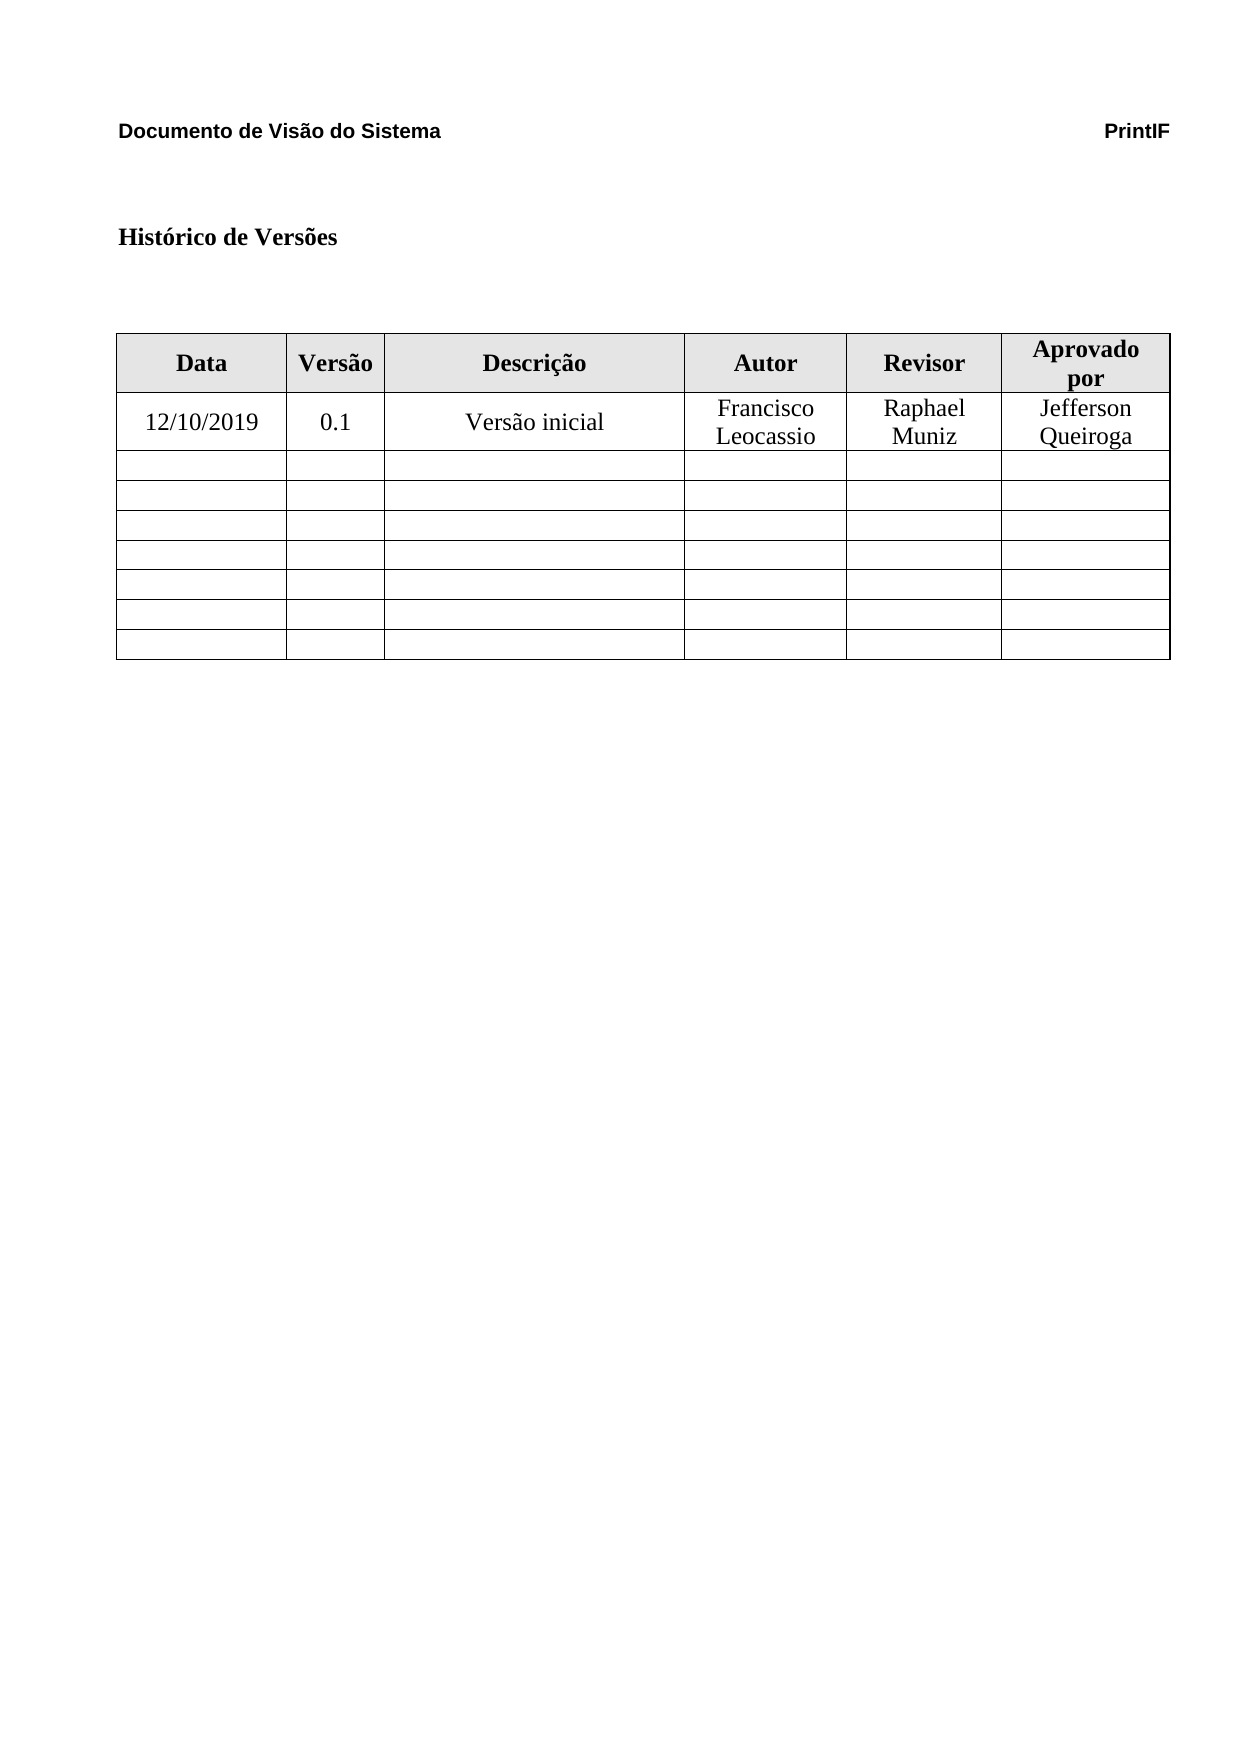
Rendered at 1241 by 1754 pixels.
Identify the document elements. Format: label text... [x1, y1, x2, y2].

table_cell [117, 511, 286, 539]
table_cell [1002, 570, 1169, 599]
table_cell [287, 541, 384, 569]
table_cell [117, 570, 286, 599]
table_cell 0.1 [287, 393, 384, 450]
table_cell [287, 511, 384, 539]
table_cell [685, 451, 846, 480]
table_cell [685, 481, 846, 510]
table_cell [385, 481, 684, 510]
table_cell [385, 600, 684, 629]
table_cell [685, 570, 846, 599]
table_header Histórico de Versões [111, 197, 1177, 276]
table_cell [847, 570, 1001, 599]
table_cell [287, 630, 384, 659]
table_cell [1002, 451, 1169, 480]
table_header Revisor [847, 334, 1001, 392]
table_cell [685, 630, 846, 659]
table_cell [117, 630, 286, 659]
table_cell Jefferson Queiroga [1002, 393, 1169, 450]
table_header Descrição [385, 334, 684, 392]
table_cell Versão inicial [385, 393, 684, 450]
table_cell [287, 600, 384, 629]
table_cell Francisco Leocassio [685, 393, 846, 450]
table_cell [385, 541, 684, 569]
table_cell [847, 451, 1001, 480]
table_cell [287, 570, 384, 599]
table_cell [1002, 630, 1169, 659]
table_cell [287, 481, 384, 510]
table_cell [287, 451, 384, 480]
table_cell [117, 481, 286, 510]
table_cell Raphael Muniz [847, 393, 1001, 450]
table_cell [117, 600, 286, 629]
table_cell [1002, 511, 1169, 539]
table_cell [385, 451, 684, 480]
table_header Data [117, 334, 286, 392]
table_cell [1002, 541, 1169, 569]
table_cell [385, 630, 684, 659]
table_cell [847, 481, 1001, 510]
table_cell [117, 541, 286, 569]
table_cell [847, 630, 1001, 659]
table_cell [685, 511, 846, 539]
table_cell [685, 600, 846, 629]
table_cell [1002, 600, 1169, 629]
table_cell [847, 541, 1001, 569]
table_header Autor [685, 334, 846, 392]
table_cell [385, 570, 684, 599]
table_header Aprovado por [1002, 334, 1169, 392]
table_cell [685, 541, 846, 569]
table_cell [385, 511, 684, 539]
table_cell 12/10/2019 [117, 393, 286, 450]
table_cell [1002, 481, 1169, 510]
table_cell [847, 511, 1001, 539]
table_cell [847, 600, 1001, 629]
table_cell [117, 451, 286, 480]
table_header Versão [287, 334, 384, 392]
